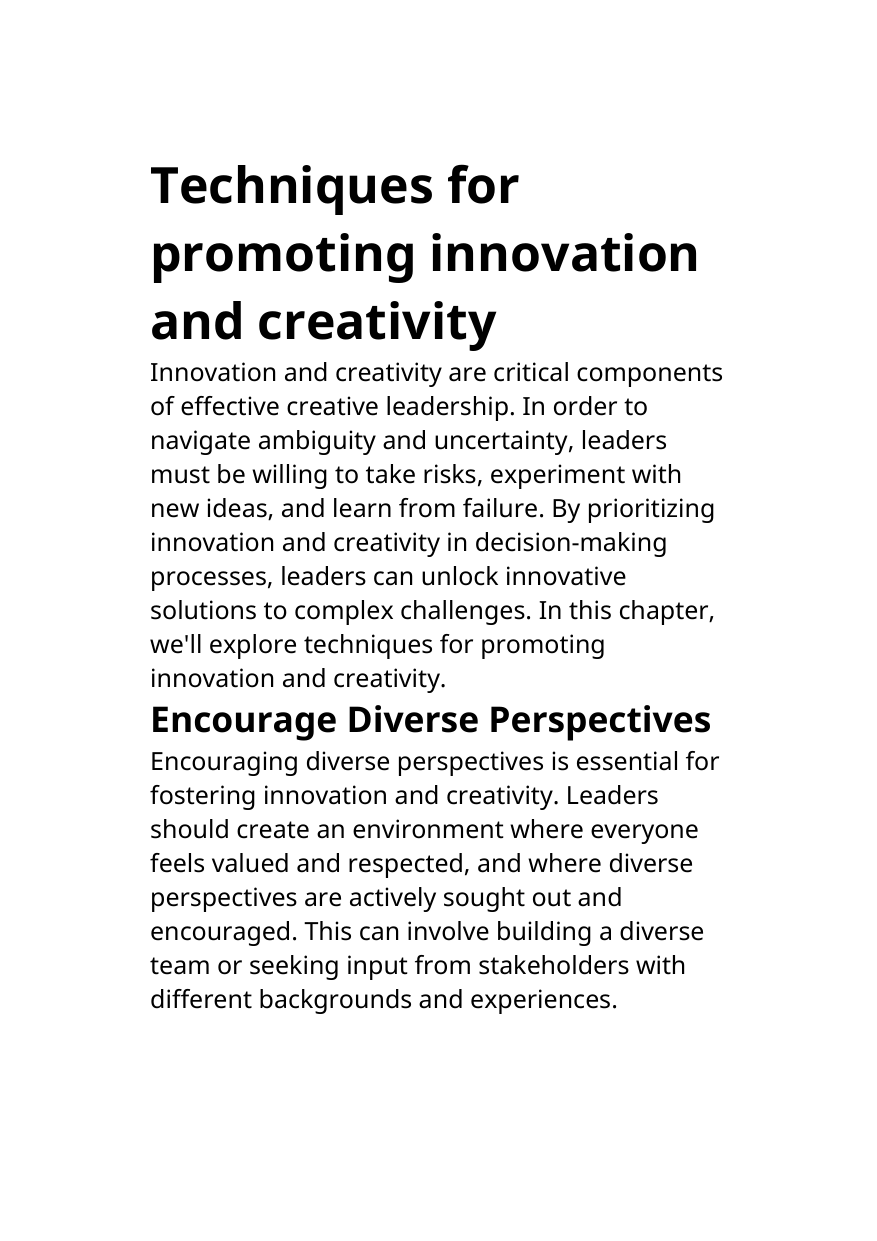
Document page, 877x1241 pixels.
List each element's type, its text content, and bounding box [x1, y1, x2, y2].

subtitle Techniques for promoting innovation and creativity [150, 150, 727, 354]
text Encouraging diverse perspectives is essential for fostering innovation and creativity. Leaders should create an environment where everyone feels valued and respected, and where diverse perspectives are actively sought out and encouraged. This can involve building a diverse team or seeking input from stakeholders with different backgrounds and experiences. [150, 743, 727, 1016]
text Innovation and creativity are critical components of effective creative leadership. In order to navigate ambiguity and uncertainty, leaders must be willing to take risks, experiment with new ideas, and learn from failure. By prioritizing innovation and creativity in decision-making processes, leaders can unlock innovative solutions to complex challenges. In this chapter, we'll explore techniques for promoting innovation and creativity. [150, 354, 727, 695]
subtitle Encourage Diverse Perspectives [150, 695, 727, 743]
